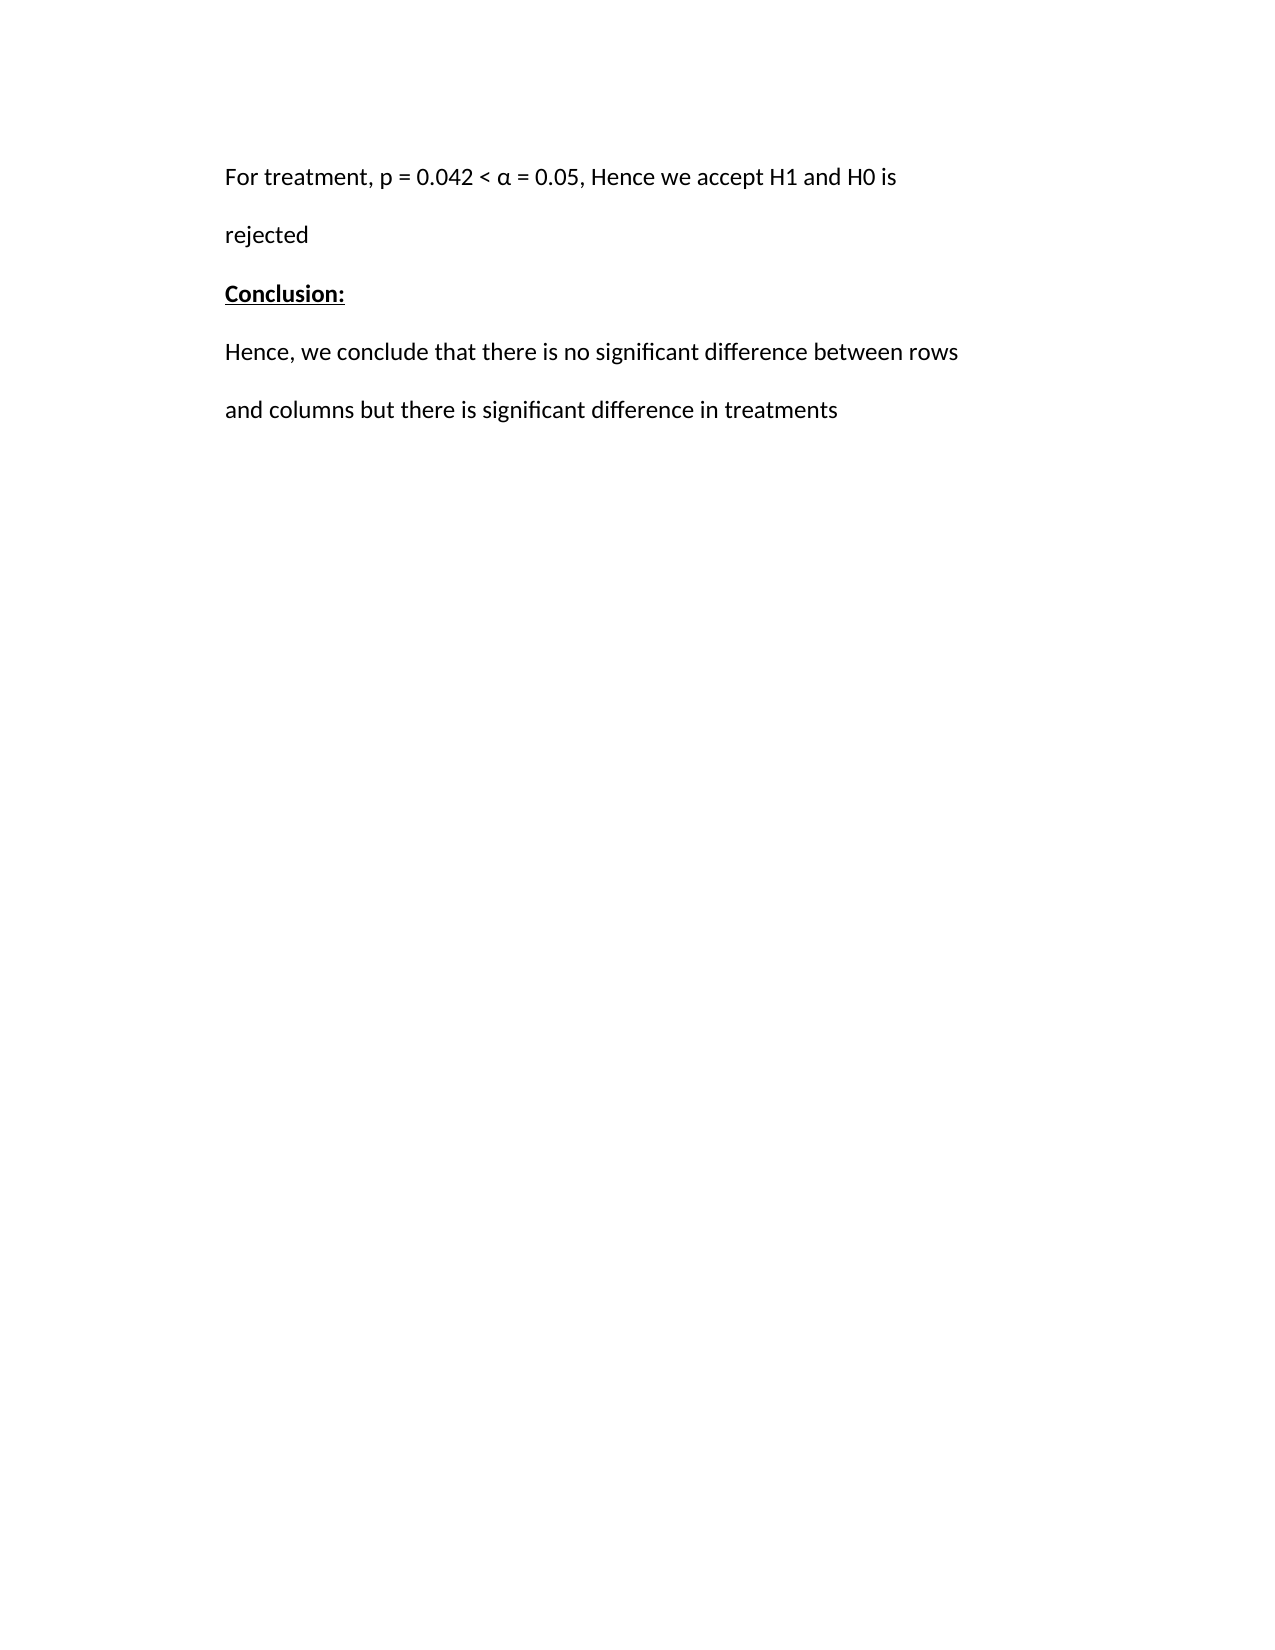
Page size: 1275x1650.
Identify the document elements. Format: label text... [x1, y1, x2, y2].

text For treatment, p = 0.042 < α = 0.05, Hence we accept H1 and H0 is [225, 150, 1125, 192]
text Conclusion: [225, 267, 1125, 308]
text rejected [225, 208, 1125, 250]
text and columns but there is significant difference in treatments [225, 383, 1125, 425]
text Hence, we conclude that there is no significant difference between rows [225, 325, 1125, 367]
